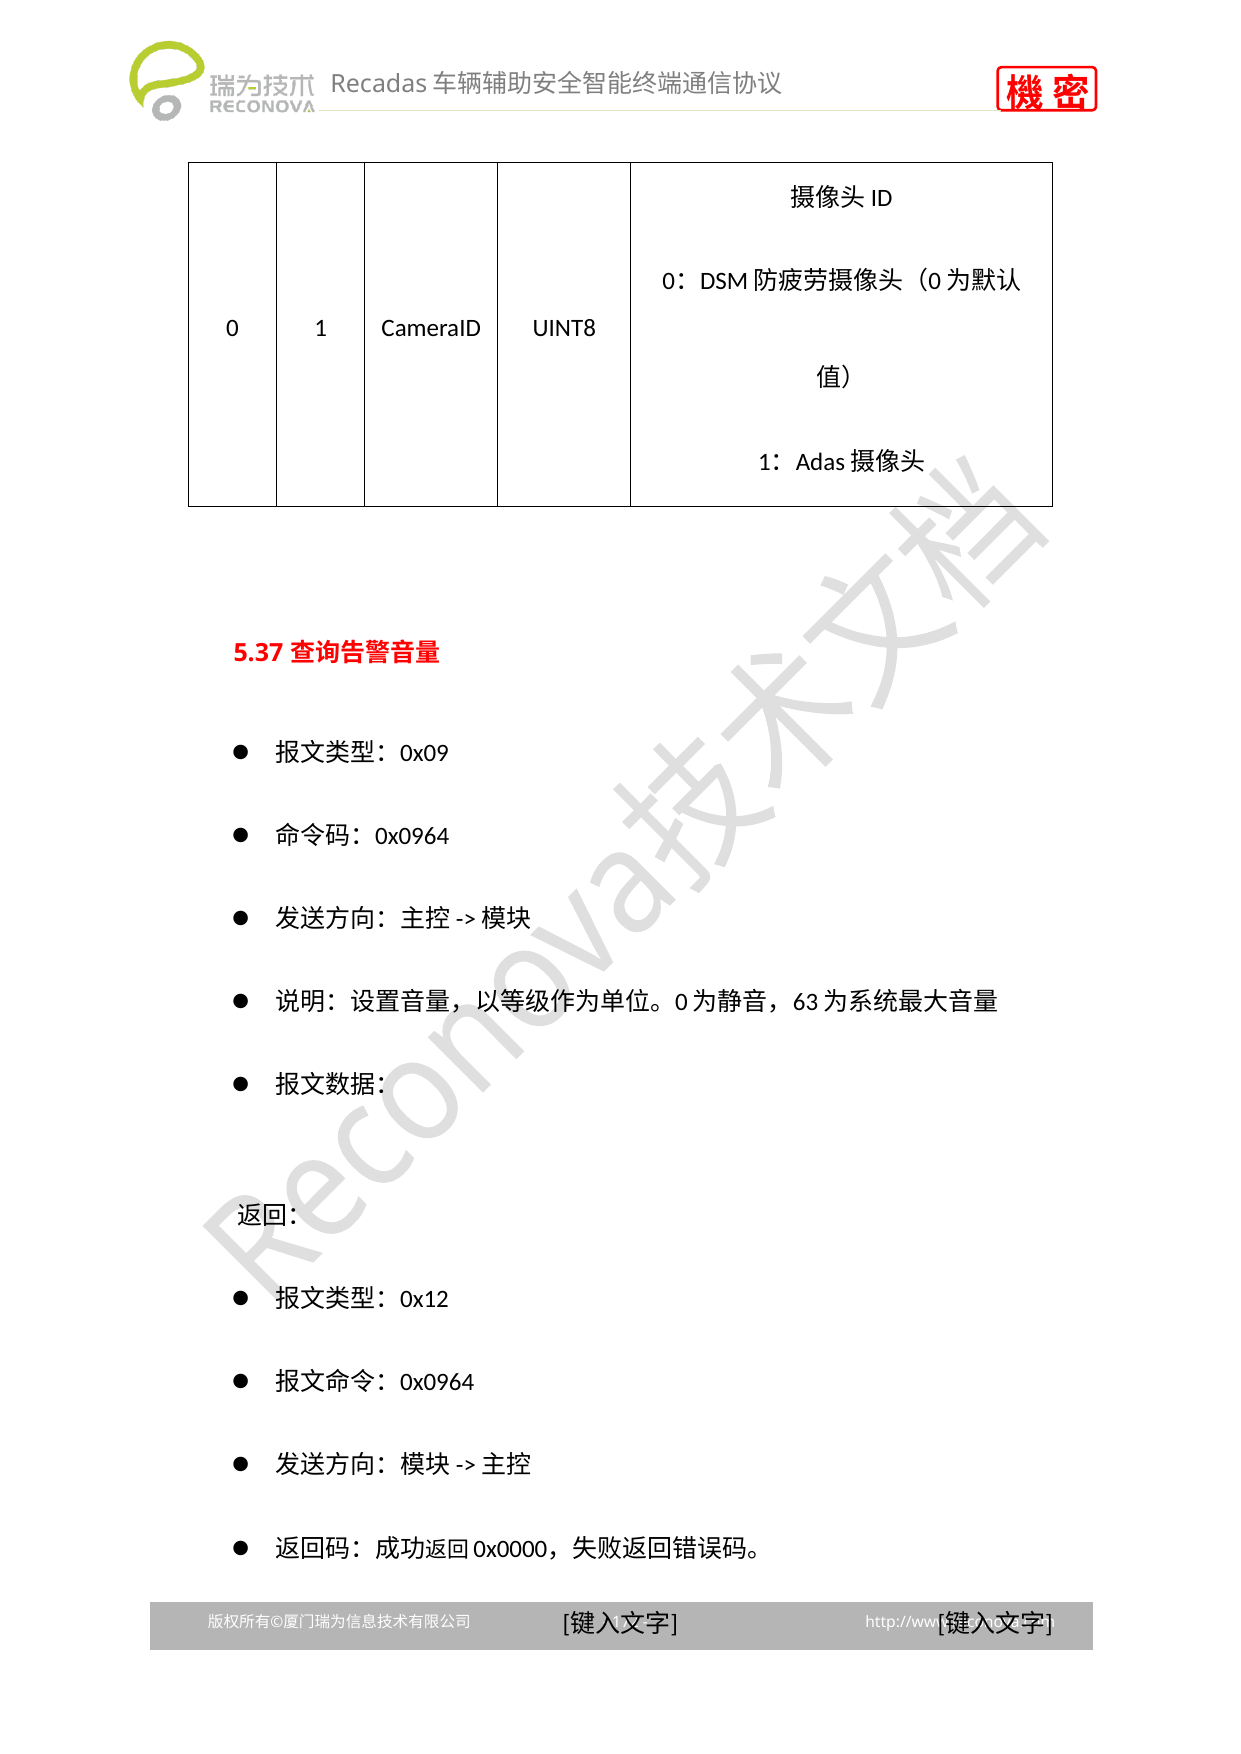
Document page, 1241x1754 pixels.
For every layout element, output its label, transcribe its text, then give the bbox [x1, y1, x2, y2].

list 发送方向：主控 -> 模块 [231, 884, 1053, 949]
list 命令码：0x0964 [231, 801, 1053, 866]
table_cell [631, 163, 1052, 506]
list 报文类型：0x12 [231, 1264, 1053, 1329]
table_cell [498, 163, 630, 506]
text 查询告警音量 [212, 618, 1053, 683]
list 返回码：成功返回0x0000，失败返回错误码。 [231, 1514, 1053, 1579]
list 发送方向：模块 -> 主控 [231, 1431, 1053, 1496]
list 说明：设置音量，以等级作为单位。0为静音，63为系统最大音量 [231, 967, 1053, 1032]
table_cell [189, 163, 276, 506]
text 返回： [187, 1181, 1053, 1246]
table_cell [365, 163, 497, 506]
list 报文数据： [231, 1050, 1053, 1115]
picture [114, 34, 330, 127]
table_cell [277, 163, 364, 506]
list 报文类型：0x09 [231, 718, 1053, 783]
list 报文命令：0x0964 [231, 1347, 1053, 1412]
